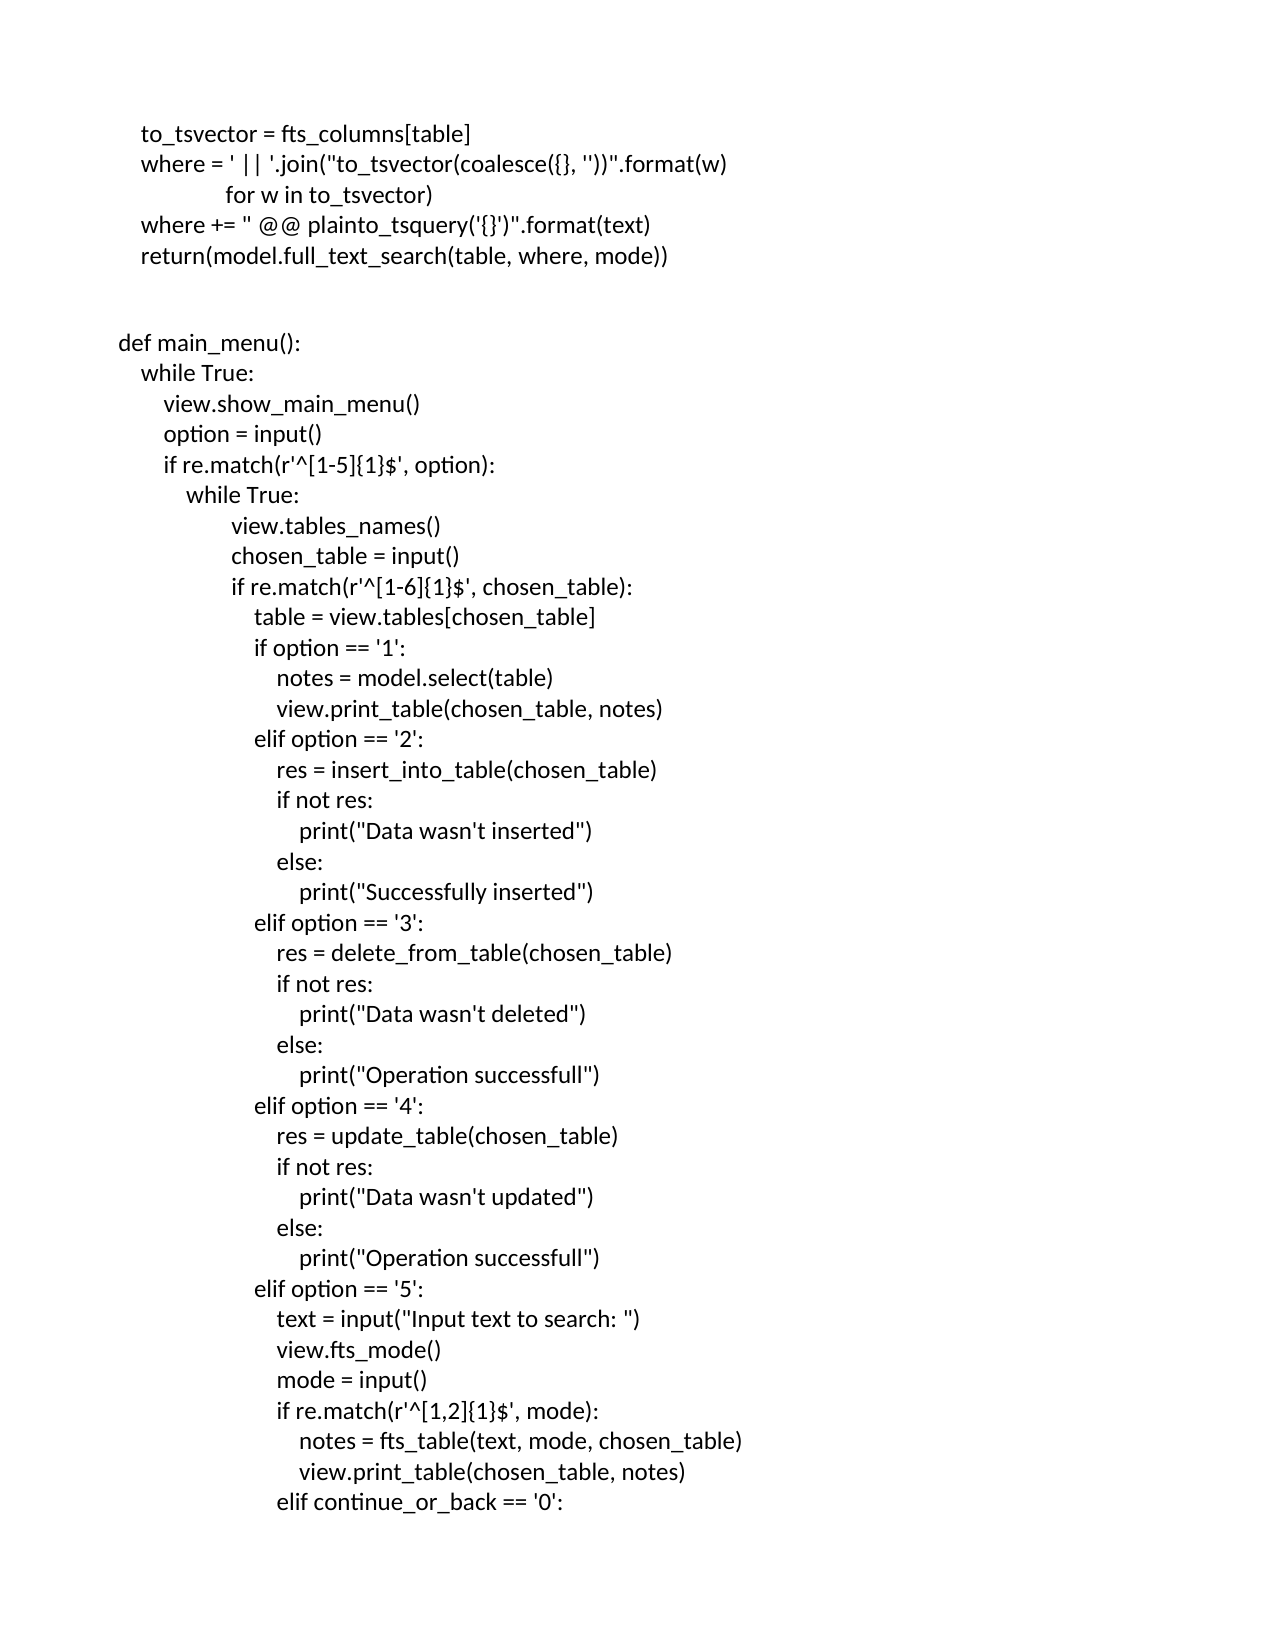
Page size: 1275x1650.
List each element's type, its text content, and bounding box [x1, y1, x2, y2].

text elif continue_or_back == '0': [118, 1487, 1157, 1517]
text to_tsvector = fts_columns[table] [118, 118, 1157, 149]
text if re.match(r'^[1-5]{1}$', option): [118, 449, 1157, 479]
text return(model.full_text_search(table, where, mode)) [118, 240, 1157, 271]
text print("Data wasn't updated") [118, 1181, 1157, 1212]
text print("Operation successfull") [118, 1242, 1157, 1273]
text option = input() [118, 418, 1157, 449]
text view.show_main_menu() [118, 388, 1157, 418]
text while True: [118, 357, 1157, 388]
text view.print_table(chosen_table, notes) [118, 1456, 1157, 1487]
text if not res: [118, 1151, 1157, 1181]
text if option == '1': [118, 632, 1157, 662]
text view.fts_mode() [118, 1334, 1157, 1364]
text if re.match(r'^[1-6]{1}$', chosen_table): [118, 571, 1157, 601]
text if not res: [118, 968, 1157, 998]
text elif option == '2': [118, 723, 1157, 754]
text chosen_table = input() [118, 540, 1157, 571]
text mode = input() [118, 1364, 1157, 1395]
text res = insert_into_table(chosen_table) [118, 754, 1157, 784]
text where = ' || '.join("to_tsvector(coalesce({}, ''))".format(w) [118, 149, 1157, 179]
text print("Operation successfull") [118, 1059, 1157, 1090]
text else: [118, 846, 1157, 876]
text view.tables_names() [118, 510, 1157, 540]
text while True: [118, 479, 1157, 510]
text else: [118, 1212, 1157, 1242]
text table = view.tables[chosen_table] [118, 601, 1157, 632]
text if re.match(r'^[1,2]{1}$', mode): [118, 1395, 1157, 1426]
text print("Data wasn't deleted") [118, 998, 1157, 1029]
text elif option == '4': [118, 1090, 1157, 1120]
text elif option == '3': [118, 907, 1157, 937]
text notes = model.select(table) [118, 662, 1157, 693]
text where += " @@ plainto_tsquery('{}')".format(text) [118, 210, 1157, 240]
text else: [118, 1029, 1157, 1059]
text print("Data wasn't inserted") [118, 815, 1157, 846]
text if not res: [118, 784, 1157, 815]
text notes = fts_table(text, mode, chosen_table) [118, 1426, 1157, 1456]
text for w in to_tsvector) [118, 179, 1157, 210]
text res = update_table(chosen_table) [118, 1120, 1157, 1151]
text print("Successfully inserted") [118, 876, 1157, 907]
text def main_menu(): [118, 327, 1157, 357]
text elif option == '5': [118, 1273, 1157, 1303]
text res = delete_from_table(chosen_table) [118, 937, 1157, 968]
text text = input("Input text to search: ") [118, 1303, 1157, 1334]
text view.print_table(chosen_table, notes) [118, 693, 1157, 723]
